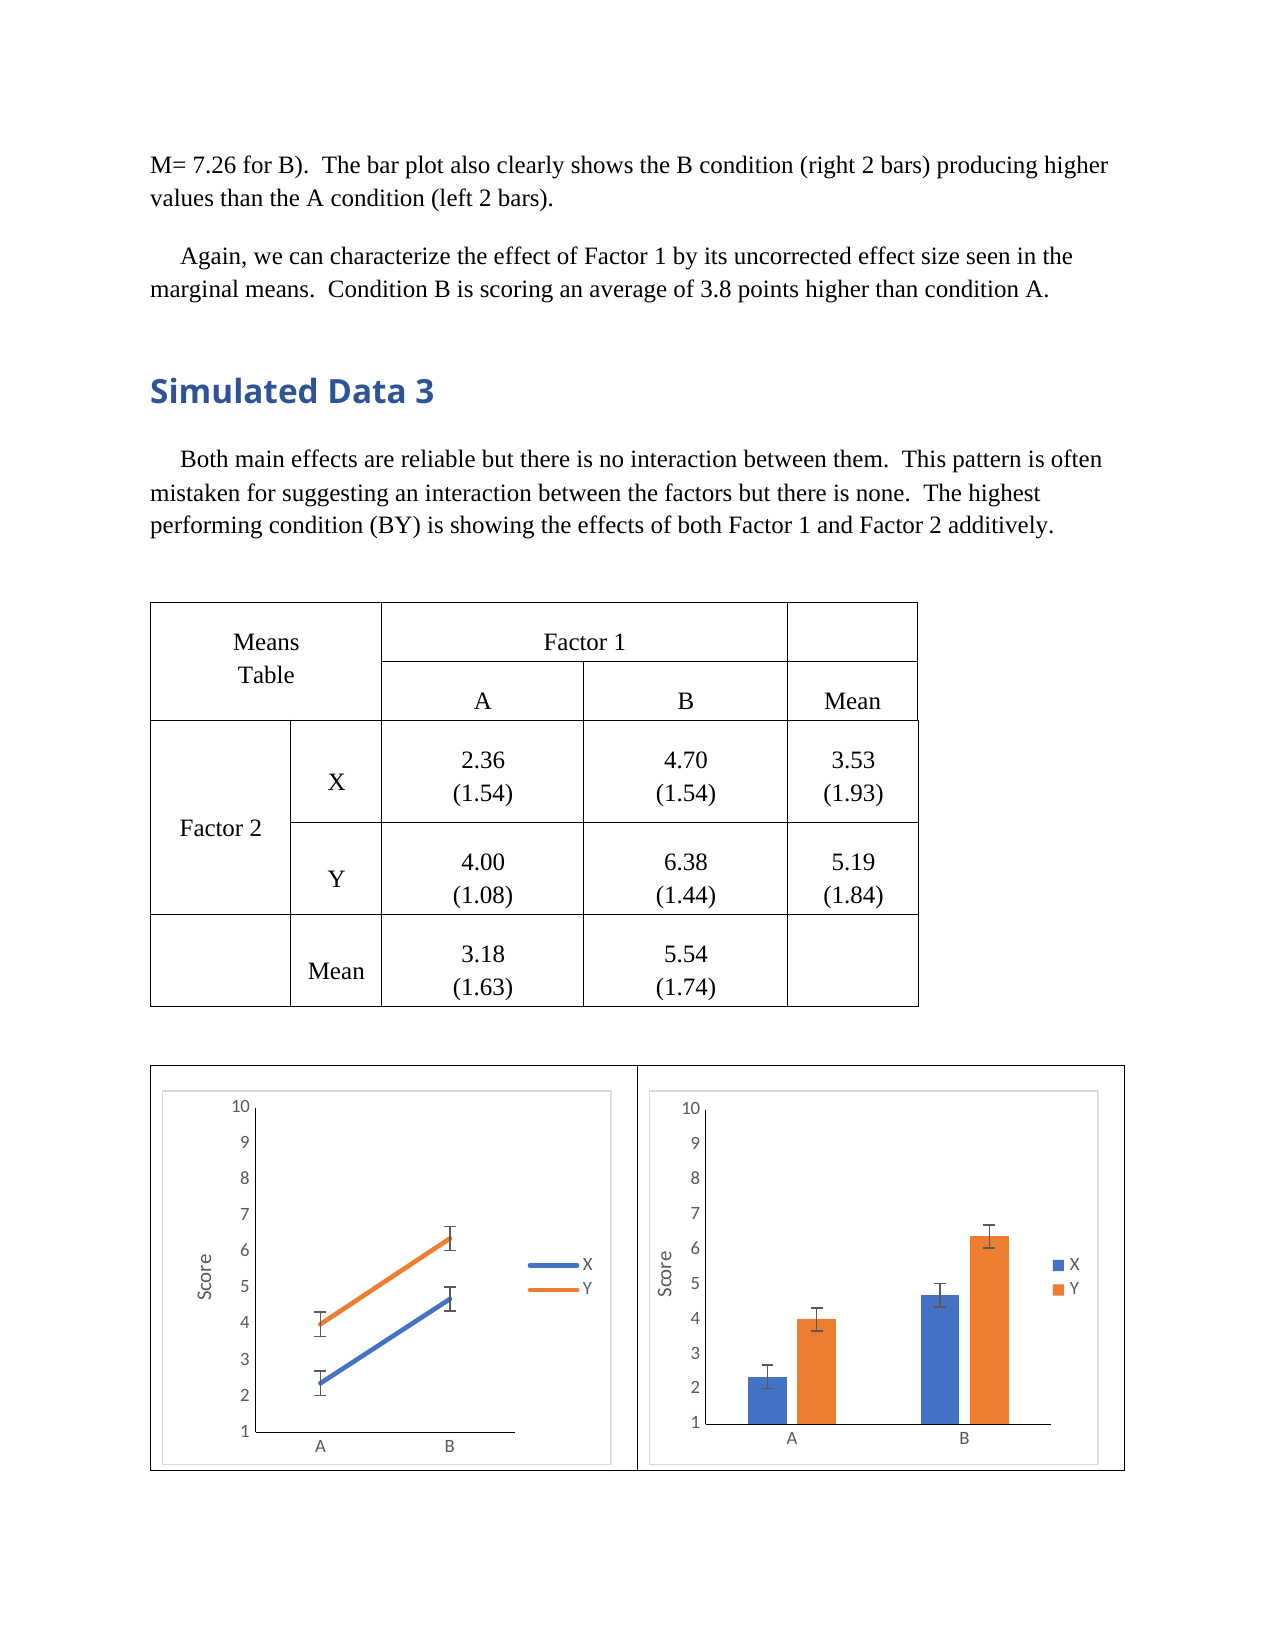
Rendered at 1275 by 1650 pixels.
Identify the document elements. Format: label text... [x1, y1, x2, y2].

table_header [151, 1066, 637, 1470]
table_cell X [291, 721, 381, 822]
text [150, 150, 1125, 212]
table_cell 5.19 (1.84) [788, 823, 918, 913]
table_header Means Table [151, 603, 381, 719]
table_cell 3.53 (1.93) [788, 721, 918, 822]
table_header [788, 603, 917, 661]
table_cell 3.18 (1.63) [382, 915, 583, 1006]
table_cell 2.36 (1.54) [382, 721, 583, 822]
table_cell Y [291, 823, 381, 913]
table_cell Mean [788, 662, 917, 719]
text Both main effects are reliable but there is no interaction between them. This pattern is often mistaken for suggesting an interaction between the factors but there is none. The highest performing condition (BY) is showing the effects of both Factor 1 and Factor 2 additively. [150, 444, 1125, 539]
table_cell 4.70 (1.54) [584, 721, 787, 822]
table_cell Mean [291, 915, 381, 1006]
table_cell A [382, 662, 583, 719]
table_header [638, 1066, 1124, 1470]
subtitle Simulated Data 3 [150, 367, 1125, 413]
table_header Factor 1 [382, 603, 787, 661]
table_cell Factor 2 [151, 721, 290, 913]
table_cell 6.38 (1.44) [584, 823, 787, 913]
table_cell 5.54 (1.74) [584, 915, 787, 1006]
table_cell B [584, 662, 787, 719]
table_cell [788, 915, 918, 1006]
table_cell [151, 915, 290, 1006]
table_cell 4.00 (1.08) [382, 823, 583, 913]
text Again, we can characterize the effect of Factor 1 by its uncorrected effect size seen in the marginal means. Condition B is scoring an average of 3.8 points higher than condition A. [150, 241, 1125, 303]
